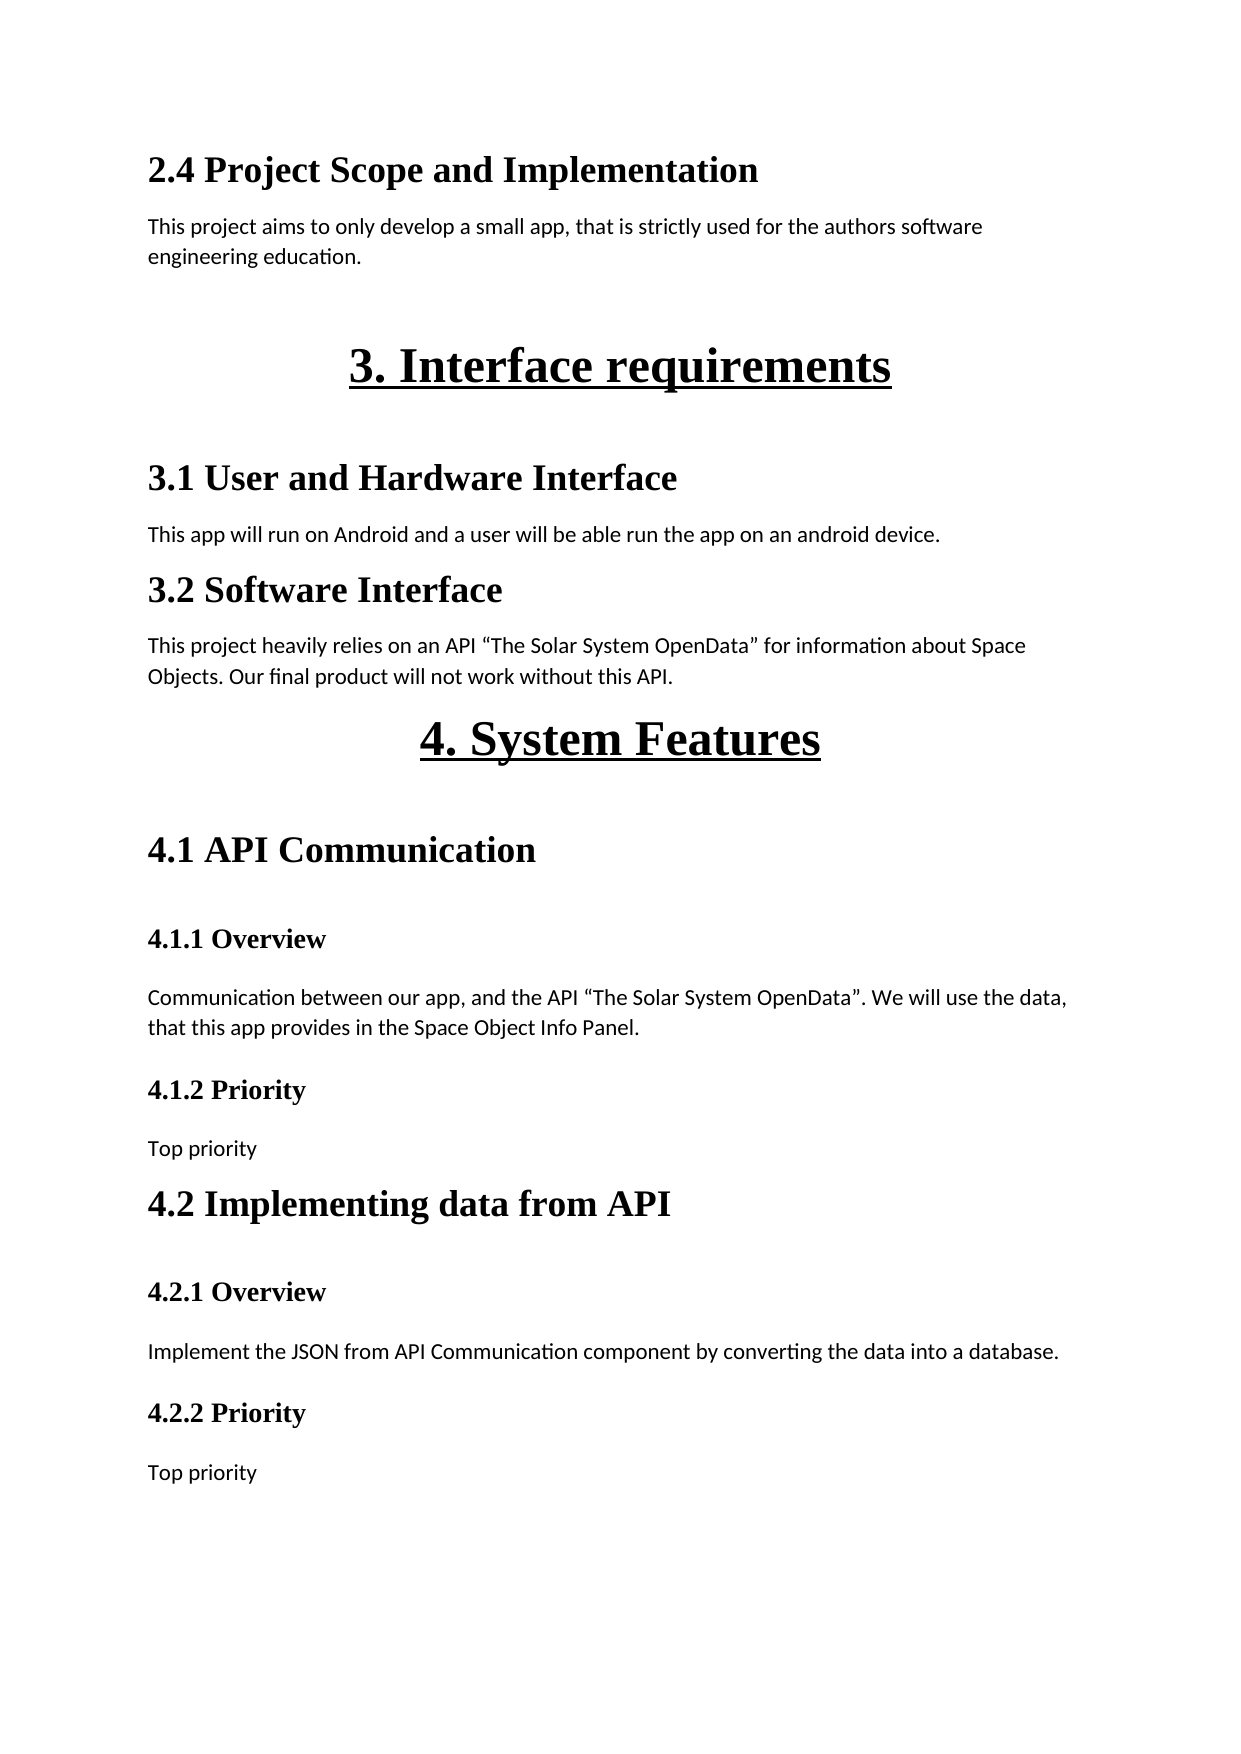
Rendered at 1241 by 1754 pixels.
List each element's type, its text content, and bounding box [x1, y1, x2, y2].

subtitle 3.1 User and Hardware Interface [148, 455, 1093, 498]
subtitle 3.2 Software Interface [148, 567, 1093, 610]
subtitle 4. System Features [148, 709, 1093, 766]
subtitle 3. Interface requirements [148, 336, 1093, 394]
subtitle 4.1 API Communication [148, 828, 1093, 871]
text Top priority [148, 1458, 1093, 1486]
subtitle 4.2.1 Overview [148, 1275, 1093, 1308]
subtitle 4.2.2 Priority [148, 1396, 1093, 1428]
text Implement the JSON from API Communication component by converting the data into a database. [148, 1337, 1093, 1365]
text Communication between our app, and the API “The Solar System OpenData”. We will use the data, that this app provides in the Space Object Info Panel. [148, 983, 1093, 1042]
subtitle 4.2 Implementing data from API [148, 1181, 1093, 1224]
subtitle 4.1.2 Priority [148, 1073, 1093, 1105]
text This project aims to only develop a small app, that is strictly used for the authors software engineering education. [148, 212, 1093, 271]
subtitle 4.1.1 Overview [148, 922, 1093, 954]
text This project heavily relies on an API “The Solar System OpenData” for information about Space Objects. Our final product will not work without this API. [148, 632, 1093, 690]
subtitle 2.4 Project Scope and Implementation [148, 148, 1093, 191]
text Top priority [148, 1134, 1093, 1162]
text This app will run on Android and a user will be able run the app on an android device. [148, 520, 1093, 548]
